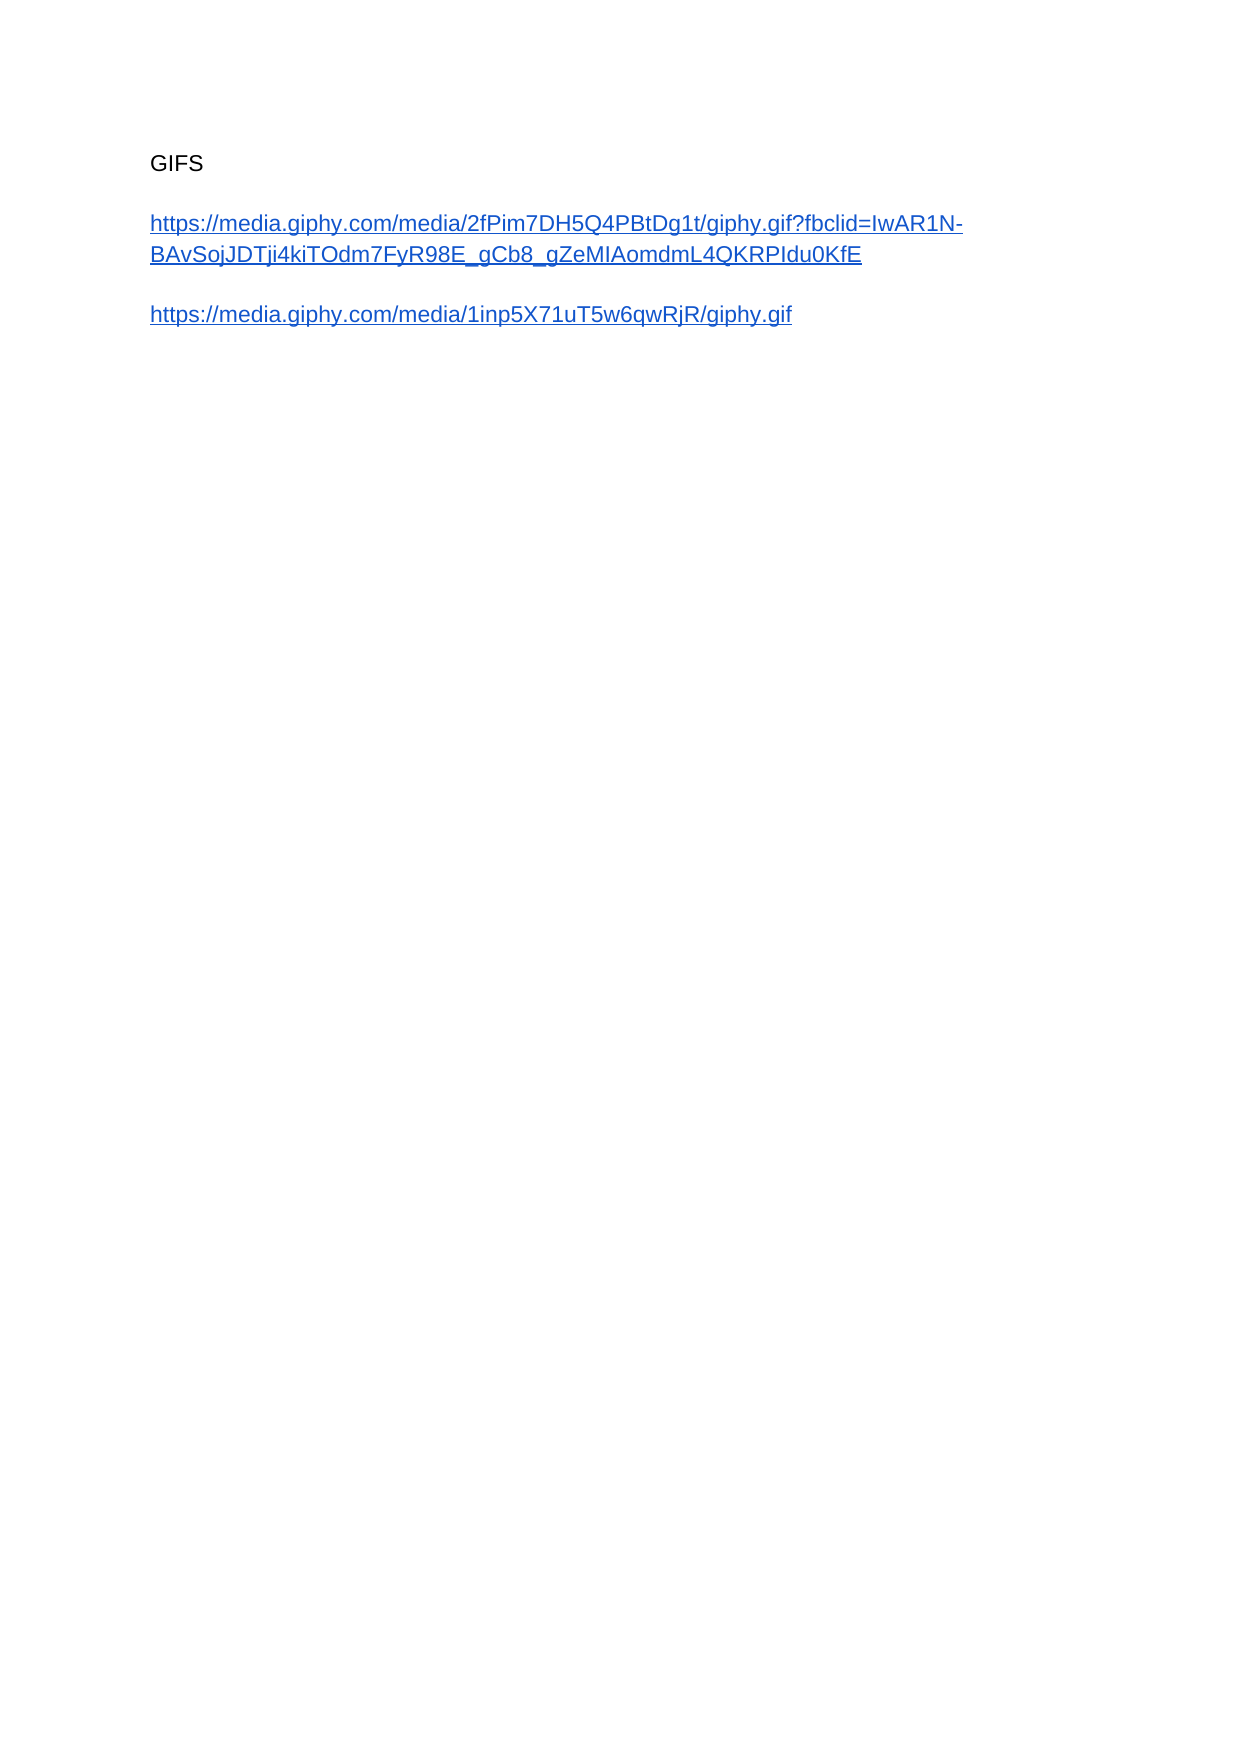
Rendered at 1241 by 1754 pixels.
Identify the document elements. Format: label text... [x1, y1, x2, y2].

text https://media.giphy.com/media/2fPim7DH5Q4PBtDg1t/giphy.gif?fbclid=IwAR1N-BAvSojJDTji4kiTOdm7FyR98E_gCb8_gZeMIAomdmL4QKRPIdu0KfE [150, 210, 1090, 267]
text GIFS [150, 150, 1090, 176]
text https://media.giphy.com/media/1inp5X71uT5w6qwRjR/giphy.gif [150, 301, 1090, 327]
